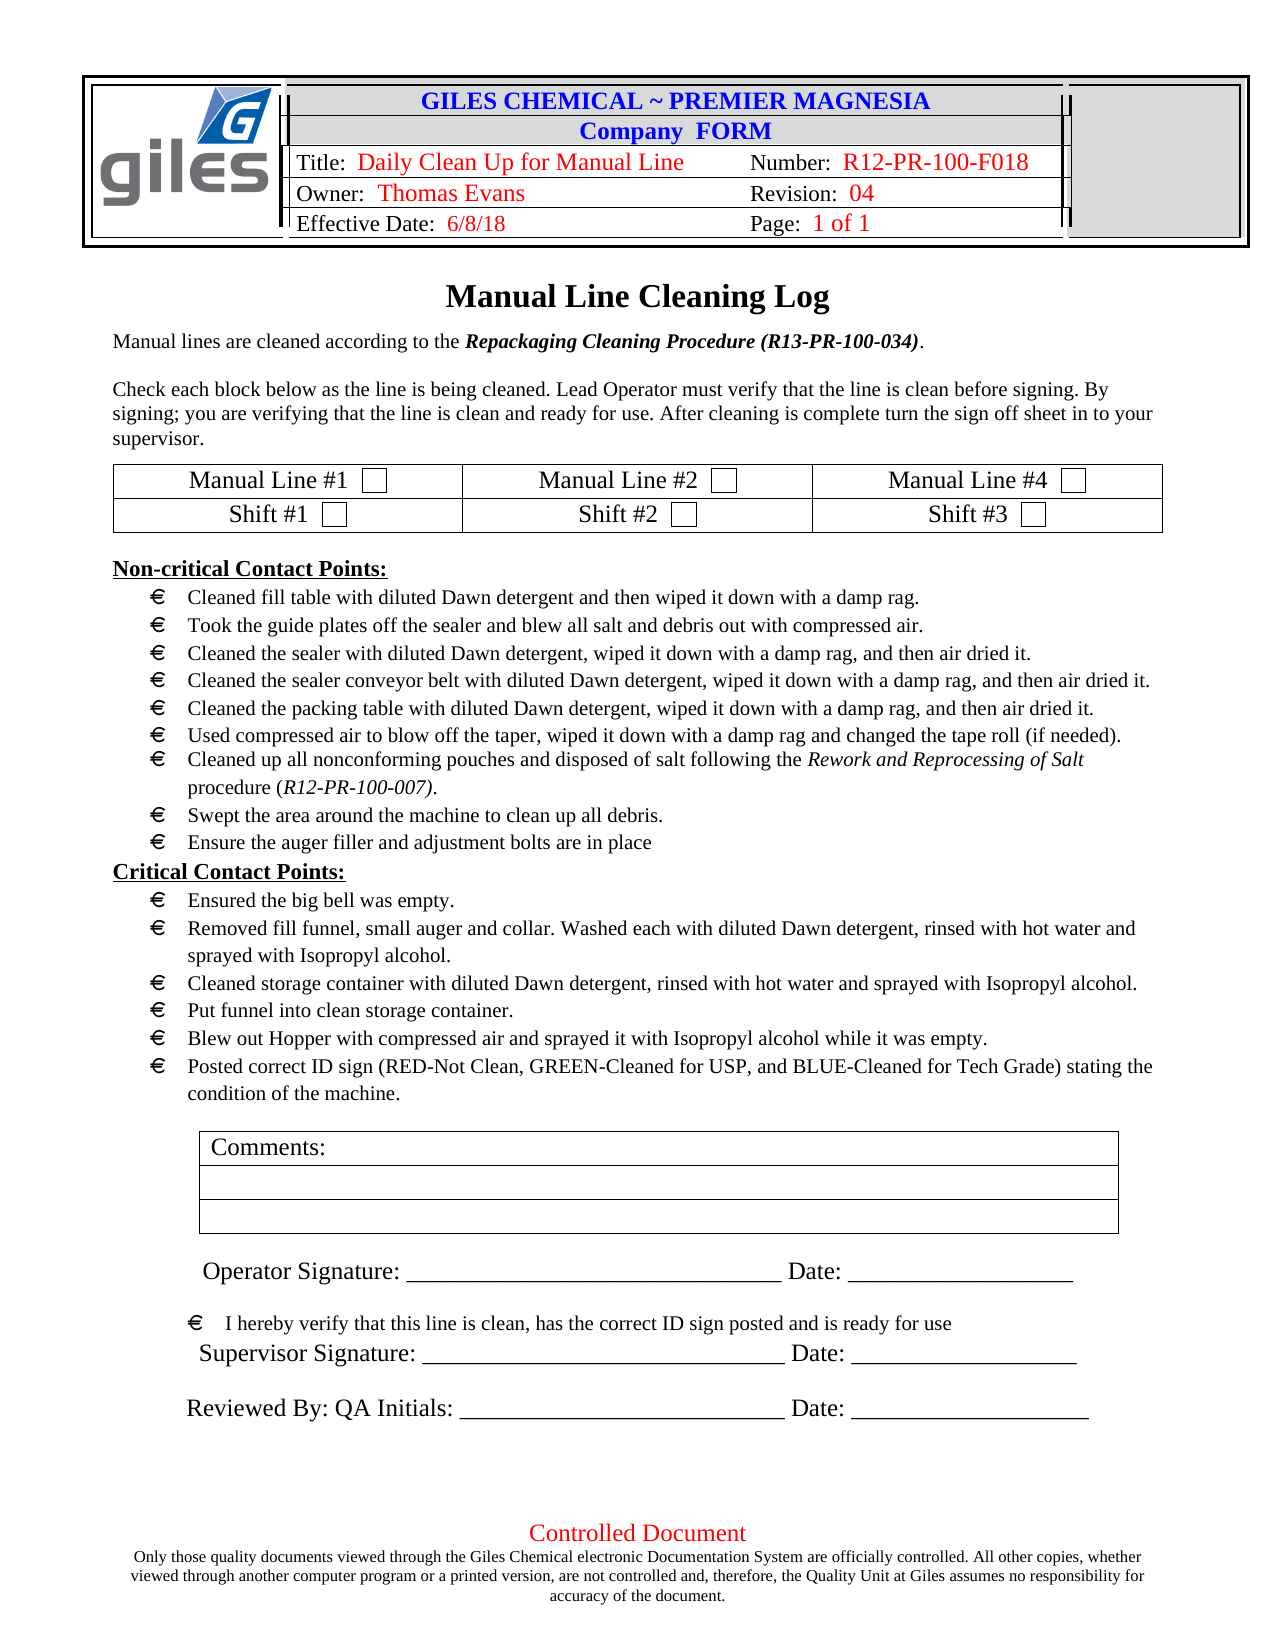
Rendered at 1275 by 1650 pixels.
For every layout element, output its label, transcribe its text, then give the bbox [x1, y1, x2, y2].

table_cell Shift #3 [813, 499, 1162, 532]
list Cleaned up all nonconforming pouches and disposed of salt following the Rework and Reprocessing of Salt procedure (R12-PR-100-007). [150, 747, 1162, 799]
list Ensure the auger filler and adjustment bolts are in place [150, 830, 1162, 854]
list Cleaned the sealer with diluted Dawn detergent, wiped it down with a damp rag, and then air dried it. [150, 640, 1162, 664]
list Cleaned the sealer conveyor belt with diluted Dawn detergent, wiped it down with a damp rag, and then air dried it. [150, 668, 1162, 692]
text Critical Contact Points: [112, 858, 1162, 884]
table_header Manual Line #4 [813, 465, 1162, 498]
picture [100, 87, 272, 206]
table_header Manual Line #1 [114, 465, 462, 498]
list Blew out Hopper with compressed air and sprayed it with Isopropyl alcohol while it was empty. [150, 1026, 1162, 1050]
list I hereby verify that this line is clean, has the correct ID sign posted and is ready for use [187, 1311, 1162, 1335]
list Ensured the big bell was empty. [150, 888, 1162, 912]
list Cleaned fill table with diluted Dawn detergent and then wiped it down with a damp rag. [150, 585, 1162, 609]
list Used compressed air to blow off the taper, wiped it down with a damp rag and changed the tape roll (if needed). [150, 723, 1162, 747]
list Cleaned storage container with diluted Dawn detergent, rinsed with hot water and sprayed with Isopropyl alcohol. [150, 971, 1162, 995]
list Cleaned the packing table with diluted Dawn detergent, wiped it down with a damp rag, and then air dried it. [150, 696, 1162, 720]
text Operator Signature: ______________________________ Date: __________________ [112, 1256, 1162, 1285]
text Check each block below as the line is being cleaned. Lead Operator must verify that the line is clean before signing. By signing; you are verifying that the line is clean and ready for use. After cleaning is complete turn the sign off sheet in to your supervisor. [112, 377, 1162, 449]
table_header Comments: [200, 1132, 1118, 1165]
text Supervisor Signature: _____________________________ Date: __________________ [112, 1338, 1162, 1367]
table_cell [200, 1200, 1118, 1233]
table_cell Shift #1 [114, 499, 462, 532]
list Posted correct ID sign (RED-Not Clean, GREEN-Cleaned for USP, and BLUE-Cleaned for Tech Grade) stating the condition of the machine. [150, 1053, 1162, 1105]
list Took the guide plates off the sealer and blew all salt and debris out with compressed air. [150, 613, 1162, 637]
table_cell [200, 1166, 1118, 1199]
list Swept the area around the machine to clean up all debris. [150, 802, 1162, 827]
text Manual Line Cleaning Log [112, 276, 1162, 315]
text Manual lines are cleaned according to the Repackaging Cleaning Procedure (R13-PR-100-034). [112, 329, 1162, 353]
list Put funnel into clean storage container. [150, 998, 1162, 1022]
text Reviewed By: QA Initials: __________________________ Date: ___________________ [112, 1393, 1162, 1422]
text Non-critical Contact Points: [112, 555, 1162, 581]
list Removed fill funnel, small auger and collar. Washed each with diluted Dawn detergent, rinsed with hot water and sprayed with Isopropyl alcohol. [150, 916, 1162, 967]
table_header Manual Line #2 [463, 465, 812, 498]
table_cell Shift #2 [463, 499, 812, 532]
